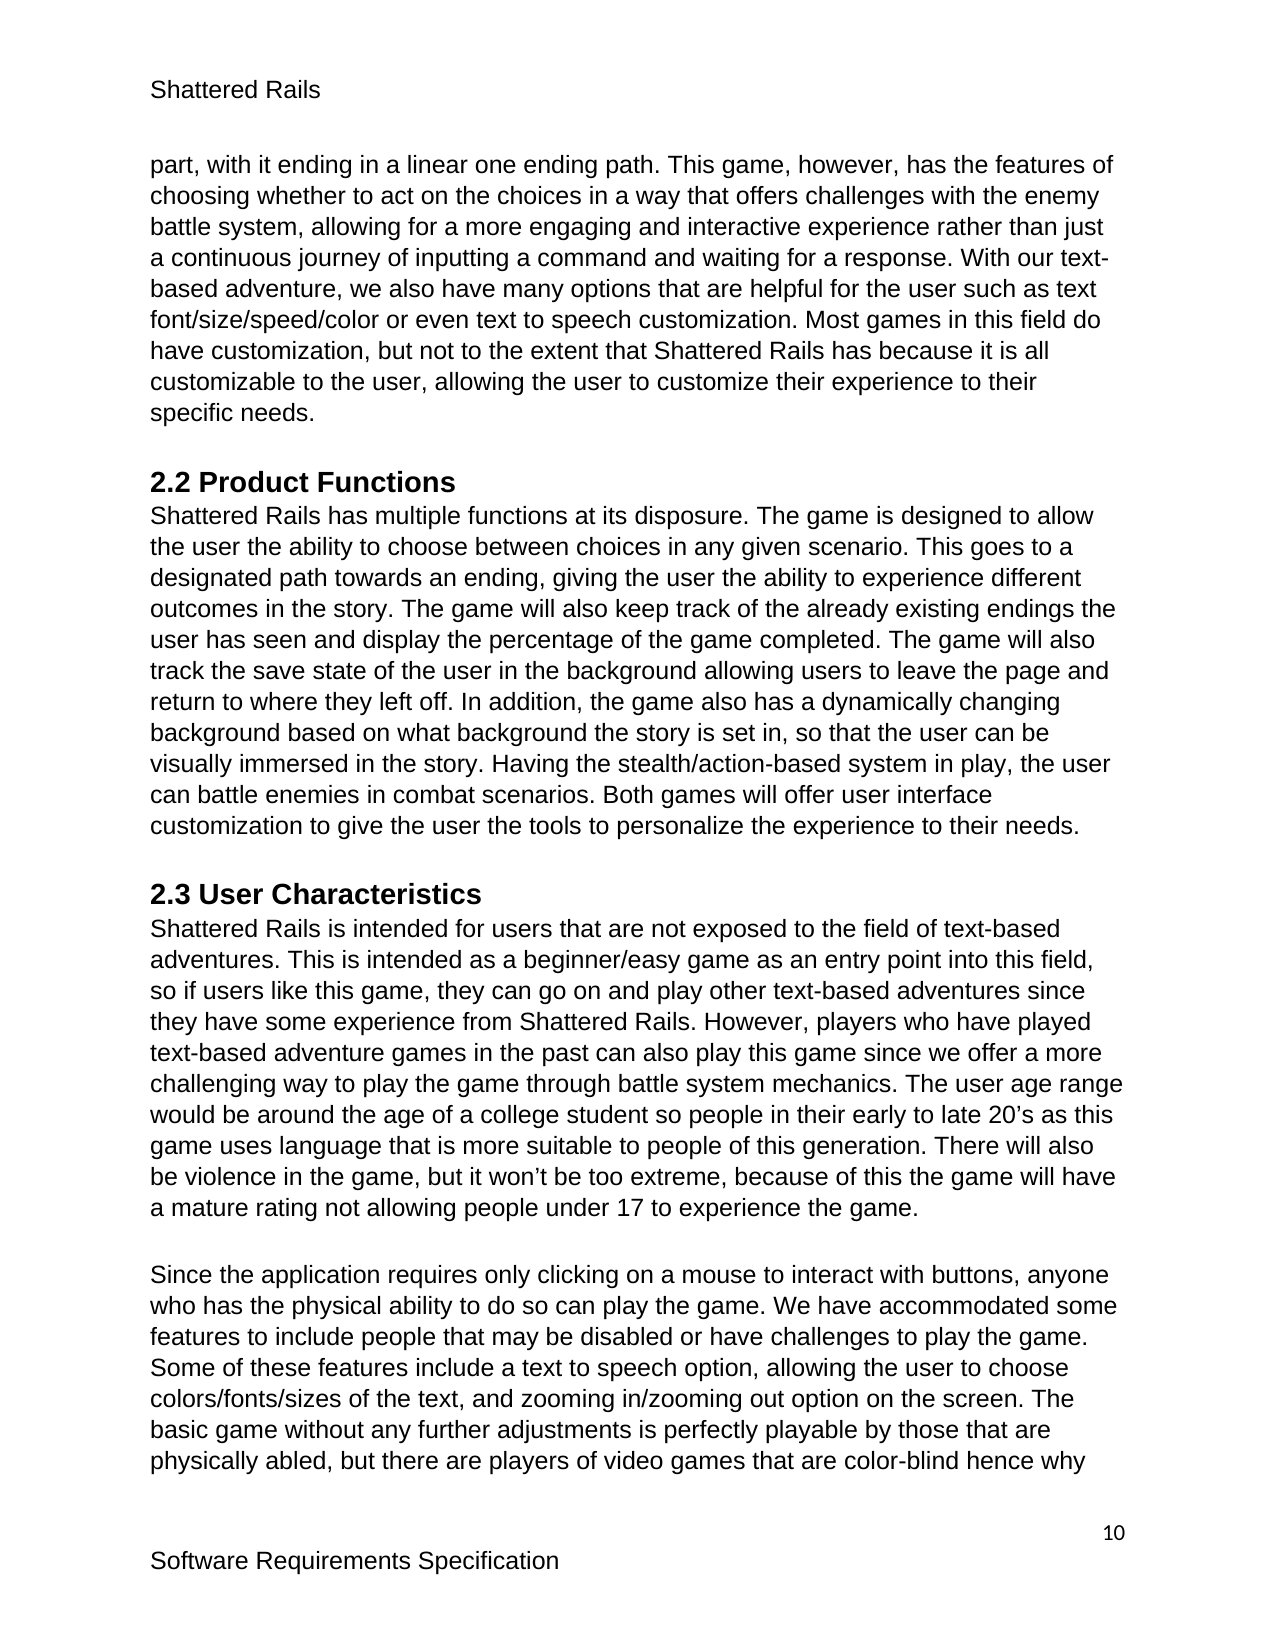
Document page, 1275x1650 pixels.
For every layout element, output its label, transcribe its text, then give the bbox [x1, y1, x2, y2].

text Shattered Rails is intended for users that are not exposed to the field of text-based adventures. This is intended as a beginner/easy game as an entry point into this field, so if users like this game, they can go on and play other text-based adventures since they have some experience from Shattered Rails. However, players who have played text-based adventure games in the past can also play this game since we offer a more challenging way to play the game through battle system mechanics. The user age range would be around the age of a college student so people in their early to late 20’s as this game uses language that is more suitable to people of this generation. There will also be violence in the game, but it won’t be too extreme, because of this the game will have a mature rating not allowing people under 17 to experience the game. [150, 913, 1125, 1222]
subtitle 2.3 User Characteristics [150, 877, 1125, 911]
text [150, 150, 1125, 427]
text Shattered Rails has multiple functions at its disposure. The game is designed to allow the user the ability to choose between choices in any given scenario. This goes to a designated path towards an ending, giving the user the ability to experience different outcomes in the story. The game will also keep track of the already existing endings the user has seen and display the percentage of the game completed. The game will also track the save state of the user in the background allowing users to leave the page and return to where they left off. In addition, the game also has a dynamically changing background based on what background the story is set in, so that the user can be visually immersed in the story. Having the stealth/action-based system in play, the user can battle enemies in combat scenarios. Both games will offer user interface customization to give the user the tools to personalize the experience to their needs. [150, 501, 1125, 840]
subtitle 2.2 Product Functions [150, 464, 1125, 498]
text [150, 1260, 1125, 1475]
